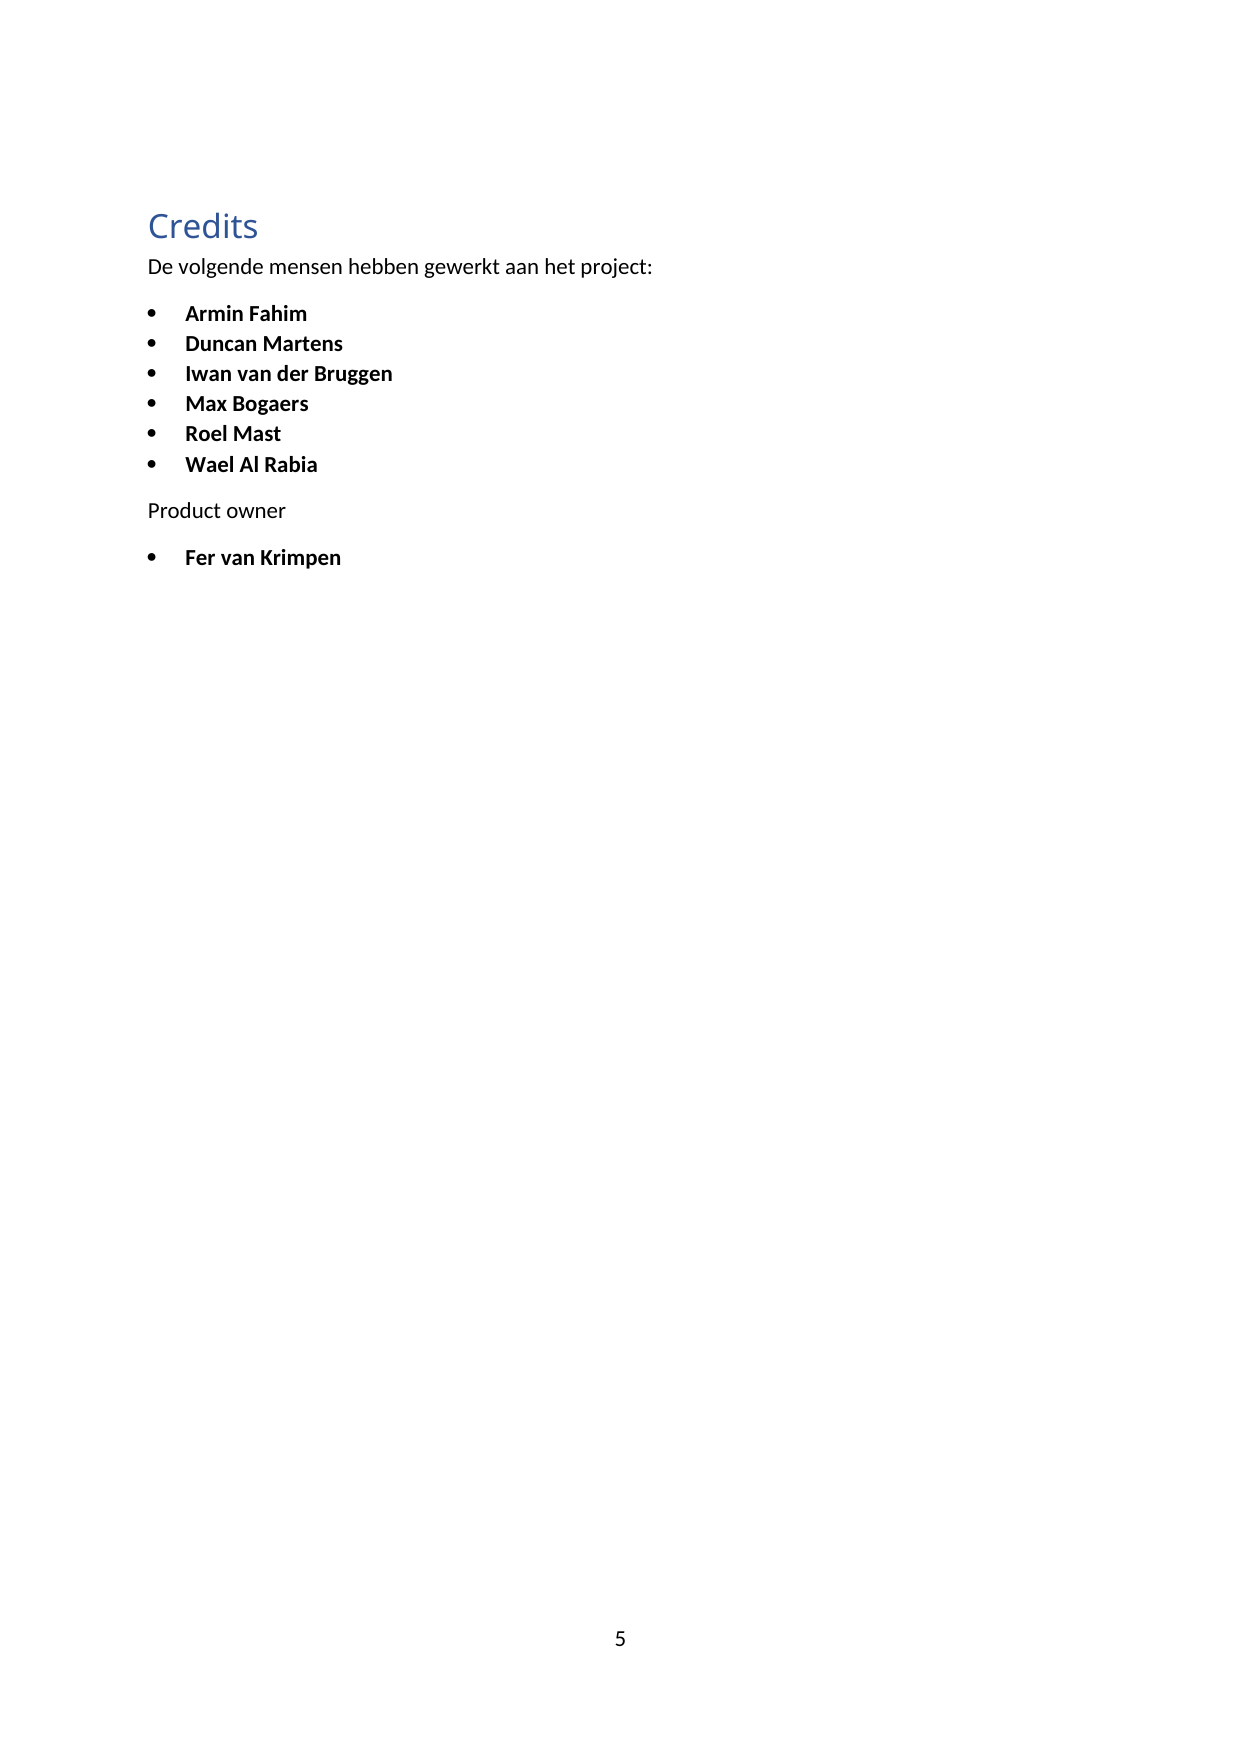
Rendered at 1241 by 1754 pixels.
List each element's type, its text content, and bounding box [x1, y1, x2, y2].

list Duncan Martens [148, 329, 1093, 357]
list Wael Al Rabia [148, 450, 1093, 478]
list Iwan van der Bruggen [148, 359, 1093, 387]
list Armin Fahim [148, 299, 1093, 327]
text Product owner [148, 497, 1093, 524]
list Max Bogaers [148, 389, 1093, 417]
subtitle Credits [148, 203, 1093, 248]
list Fer van Krimpen [148, 543, 1093, 571]
list Roel Mast [148, 419, 1093, 447]
text De volgende mensen hebben gewerkt aan het project: [148, 252, 1093, 280]
